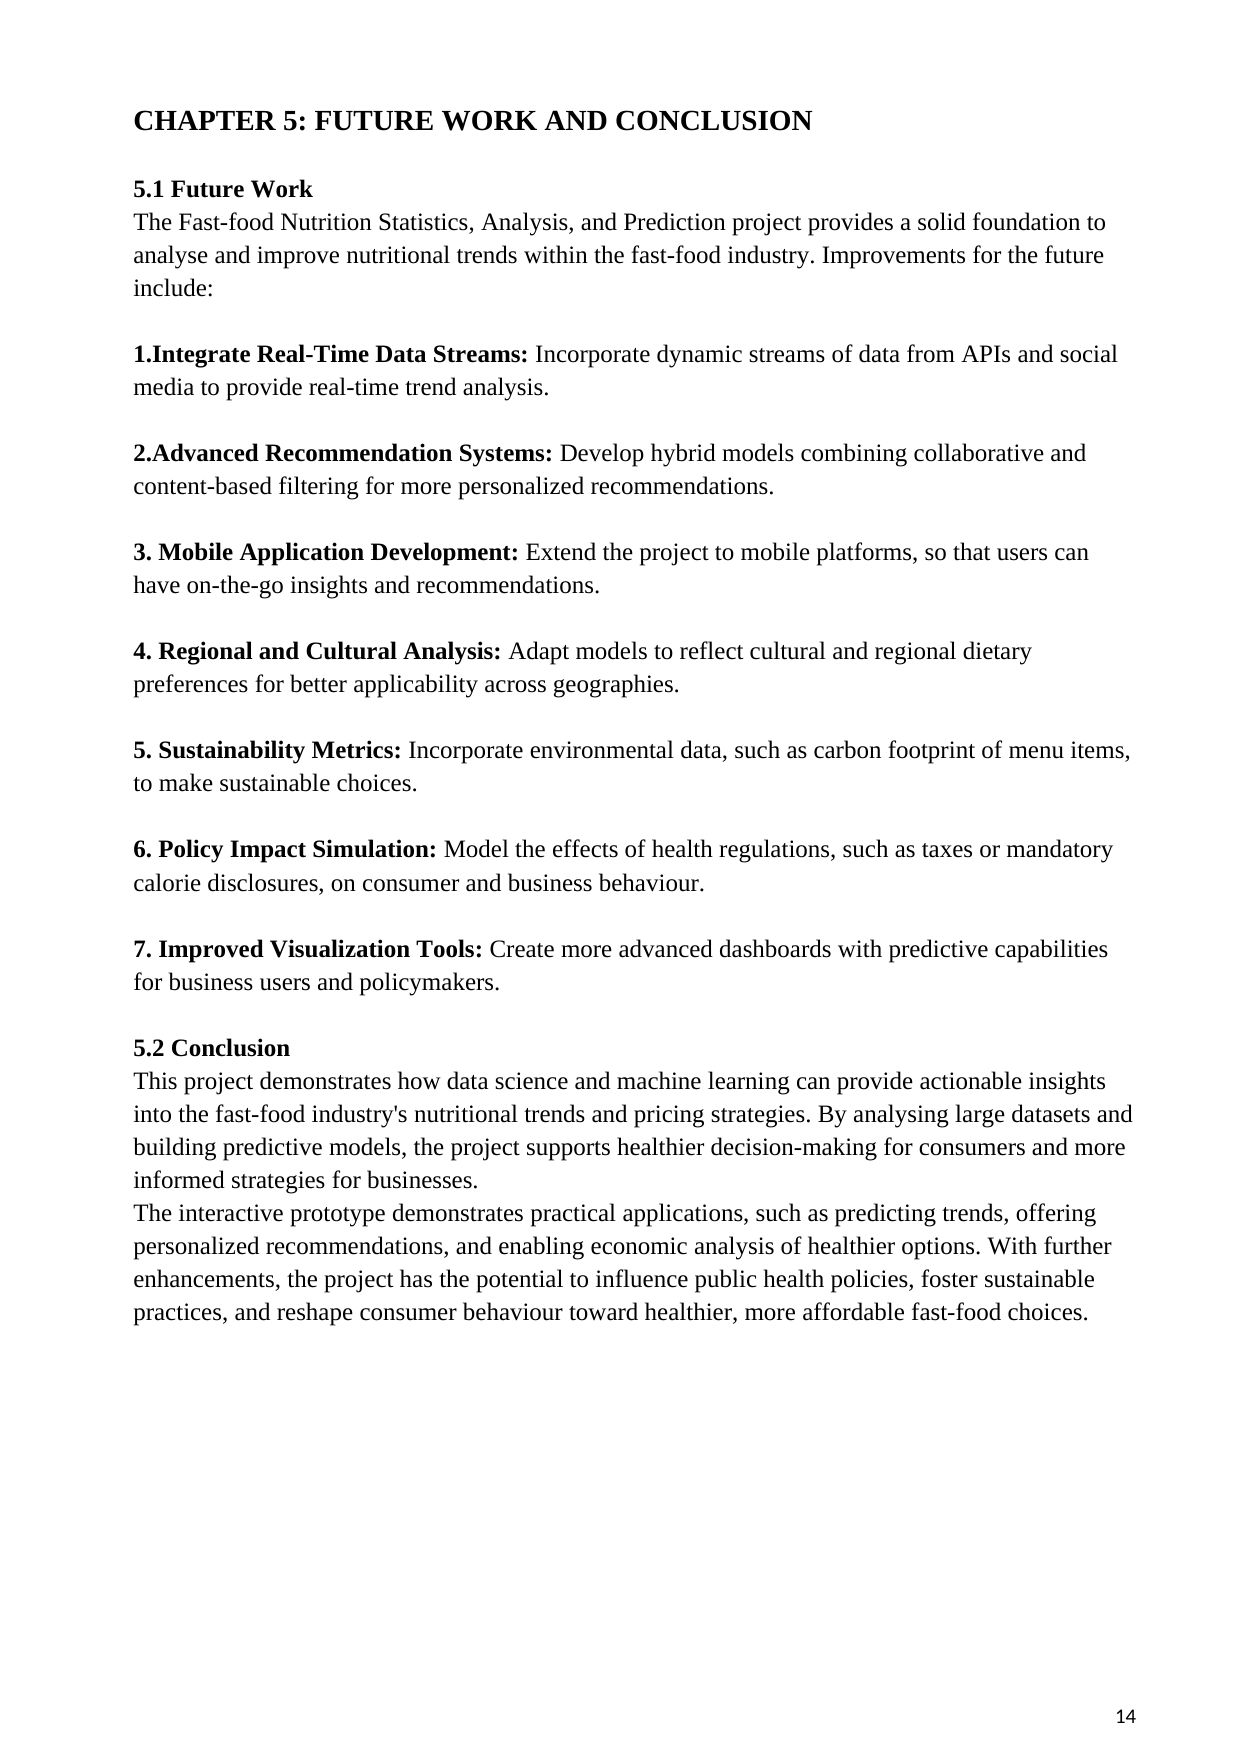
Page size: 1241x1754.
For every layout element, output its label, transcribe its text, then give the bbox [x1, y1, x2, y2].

text 2.Advanced Recommendation Systems: Develop hybrid models combining collaborative and content-based filtering for more personalized recommendations. [133, 438, 1136, 500]
text 7. Improved Visualization Tools: Create more advanced dashboards with predictive capabilities for business users and policymakers. [133, 934, 1136, 995]
text 1.Integrate Real-Time Data Streams: Incorporate dynamic streams of data from APIs and social media to provide real-time trend analysis. [133, 339, 1136, 401]
text The interactive prototype demonstrates practical applications, such as predicting trends, offering personalized recommendations, and enabling economic analysis of healthier options. With further enhancements, the project has the potential to influence public health policies, foster sustainable practices, and reshape consumer behaviour toward healthier, more affordable fast-food choices. [133, 1198, 1136, 1326]
text 5.2 Conclusion [133, 1033, 1136, 1061]
text This project demonstrates how data science and machine learning can provide actionable insights into the fast-food industry's nutritional trends and pricing strategies. By analysing large datasets and building predictive models, the project supports healthier decision-making for consumers and more informed strategies for businesses. [133, 1066, 1136, 1193]
text 6. Policy Impact Simulation: Model the effects of health regulations, such as taxes or mandatory calorie disclosures, on consumer and business behaviour. [133, 834, 1136, 896]
text 4. Regional and Cultural Analysis: Adapt models to reflect cultural and regional dietary preferences for better applicability across geographies. [133, 636, 1136, 698]
text 5. Sustainability Metrics: Incorporate environmental data, such as carbon footprint of menu items, to make sustainable choices. [133, 736, 1136, 797]
text 3. Mobile Application Development: Extend the project to mobile platforms, so that users can have on-the-go insights and recommendations. [133, 537, 1136, 599]
text 5.1 Future Work [133, 174, 1136, 203]
text CHAPTER 5: FUTURE WORK AND CONCLUSION [133, 103, 1136, 136]
text The Fast-food Nutrition Statistics, Analysis, and Prediction project provides a solid foundation to analyse and improve nutritional trends within the fast-food industry. Improvements for the future include: [133, 207, 1136, 302]
